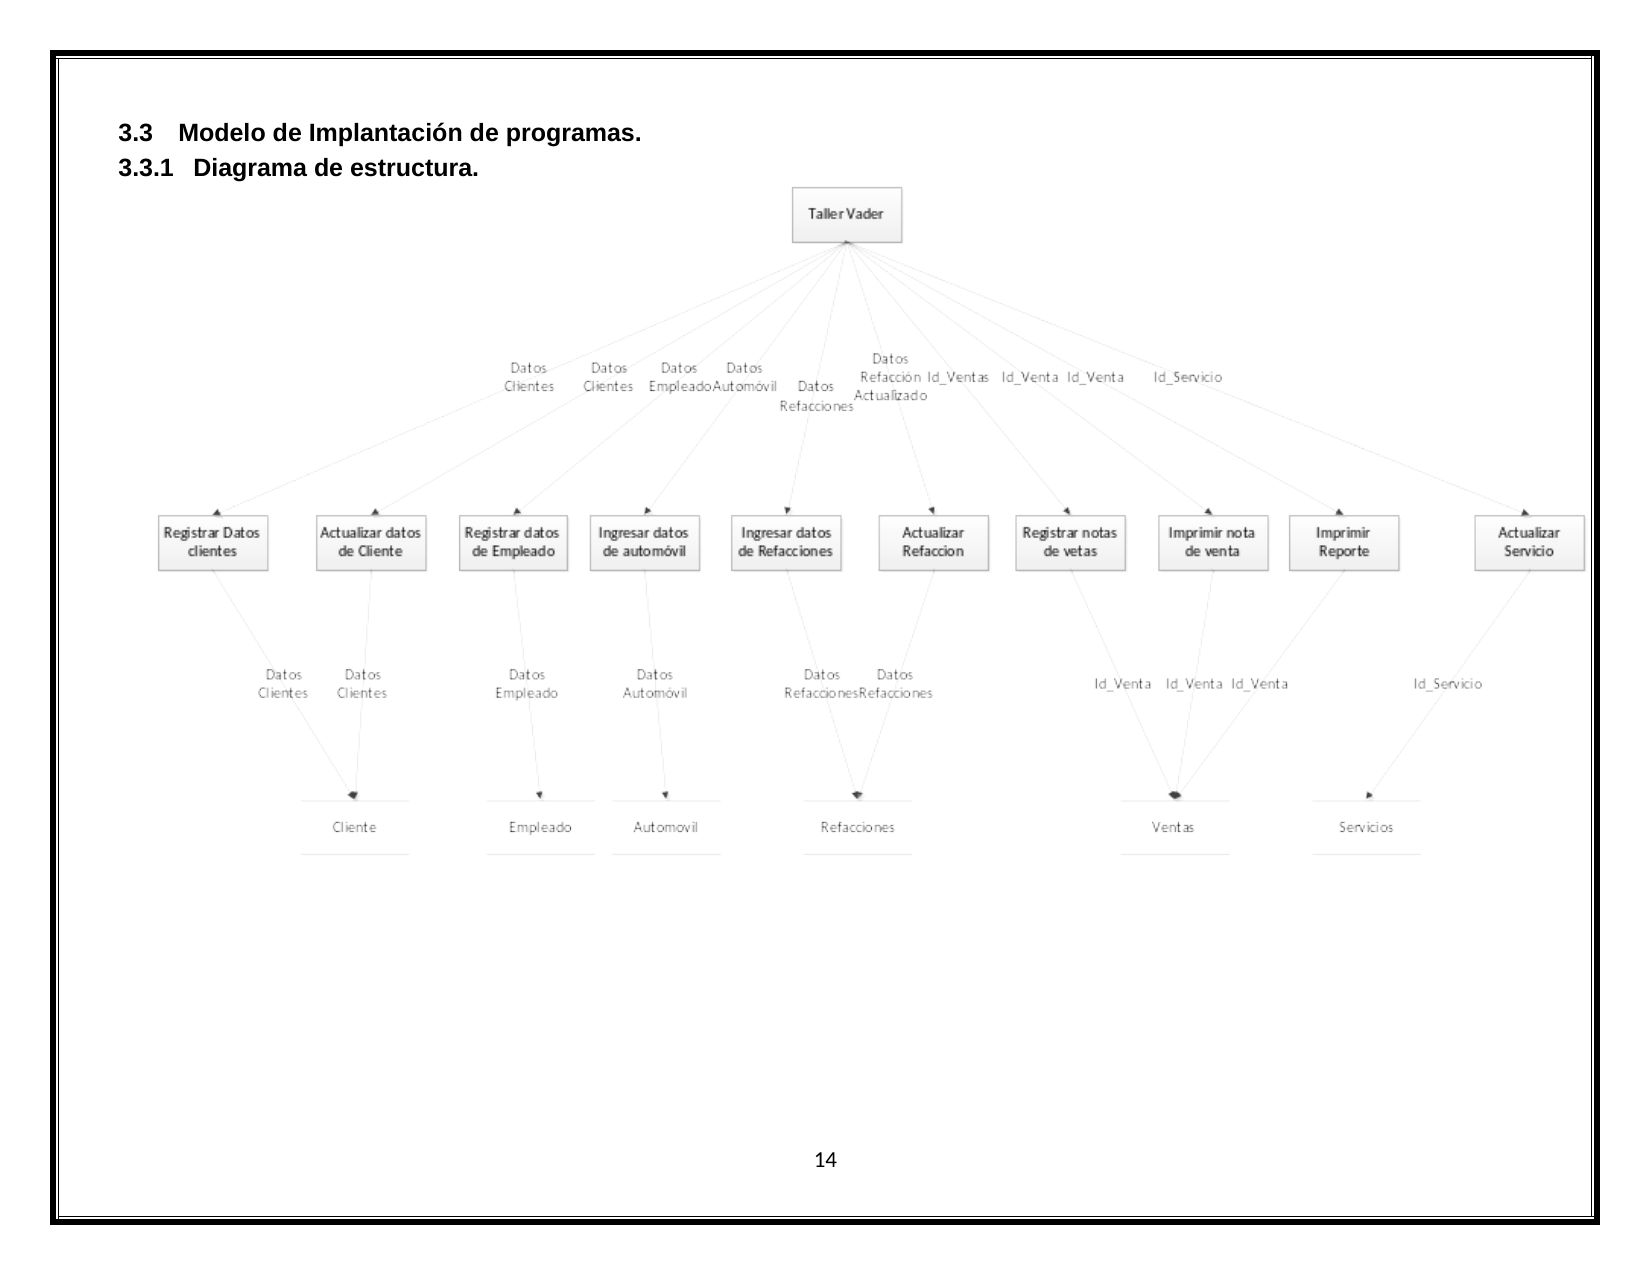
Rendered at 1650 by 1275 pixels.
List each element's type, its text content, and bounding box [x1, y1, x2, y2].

subtitle Modelo de Implantación de programas. [118, 118, 1532, 147]
subtitle Diagrama de estructura. [118, 153, 1532, 182]
